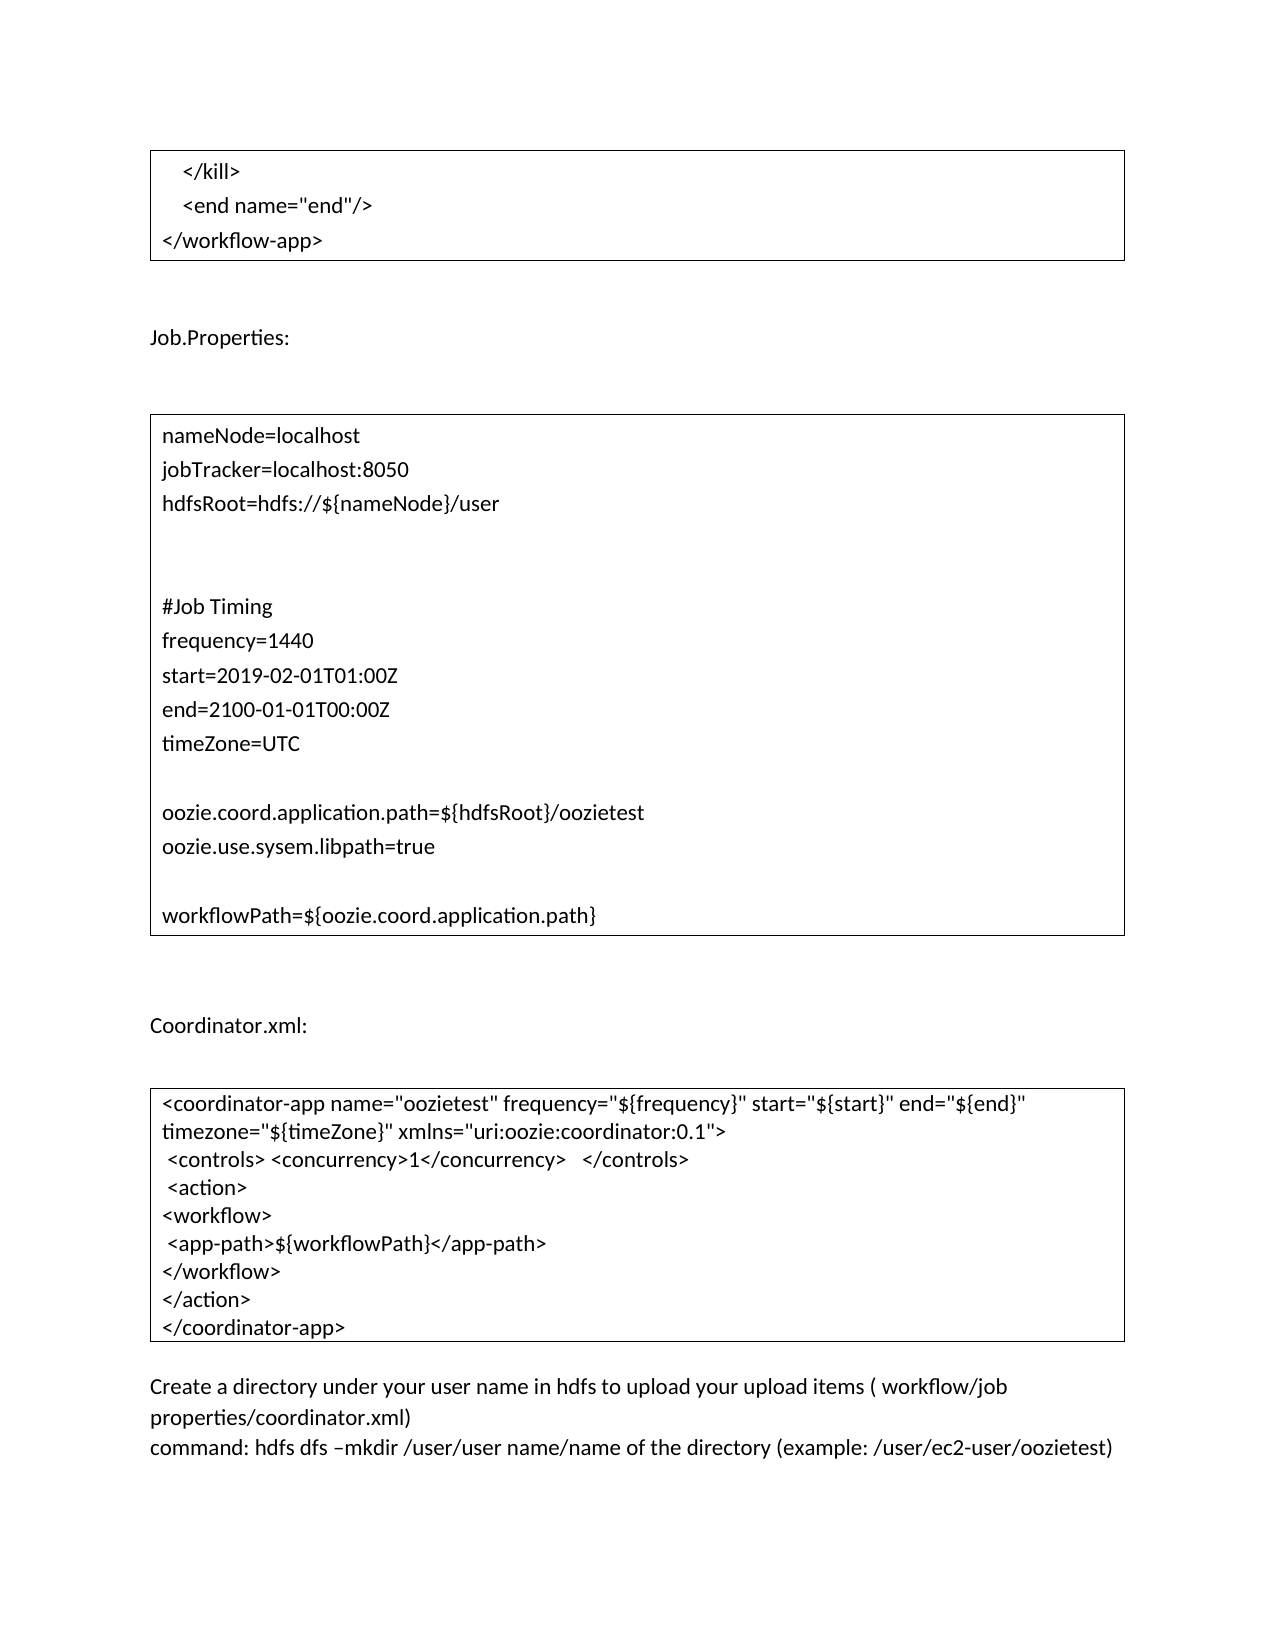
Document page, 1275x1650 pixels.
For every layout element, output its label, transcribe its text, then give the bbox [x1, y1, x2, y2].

text Job.Properties: [150, 267, 1125, 407]
table_header nameNode=localhost jobTracker=localhost:8050 hdfsRoot=hdfs://${nameNode}/user #Job Timing frequency=1440 start=2019-02-01T01:00Z end=2100-01-01T00:00Z timeZone=UTC oozie.coord.application.path=${hdfsRoot}/oozietest oozie.use.sysem.libpath=true workflowPath=${oozie.coord.application.path} [151, 415, 1124, 935]
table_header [151, 151, 1124, 260]
table_header <coordinator-app name="oozietest" frequency="${frequency}" start="${start}" end="${end}" timezone="${timeZone}" xmlns="uri:oozie:coordinator:0.1"> <controls> <concurrency>1</concurrency> </controls> <action> <workflow> <app-path>${workflowPath}</app-path> </workflow> </action> </coordinator-app> [151, 1089, 1124, 1341]
text Coordinator.xml: [150, 1011, 1125, 1069]
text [150, 1342, 1125, 1491]
